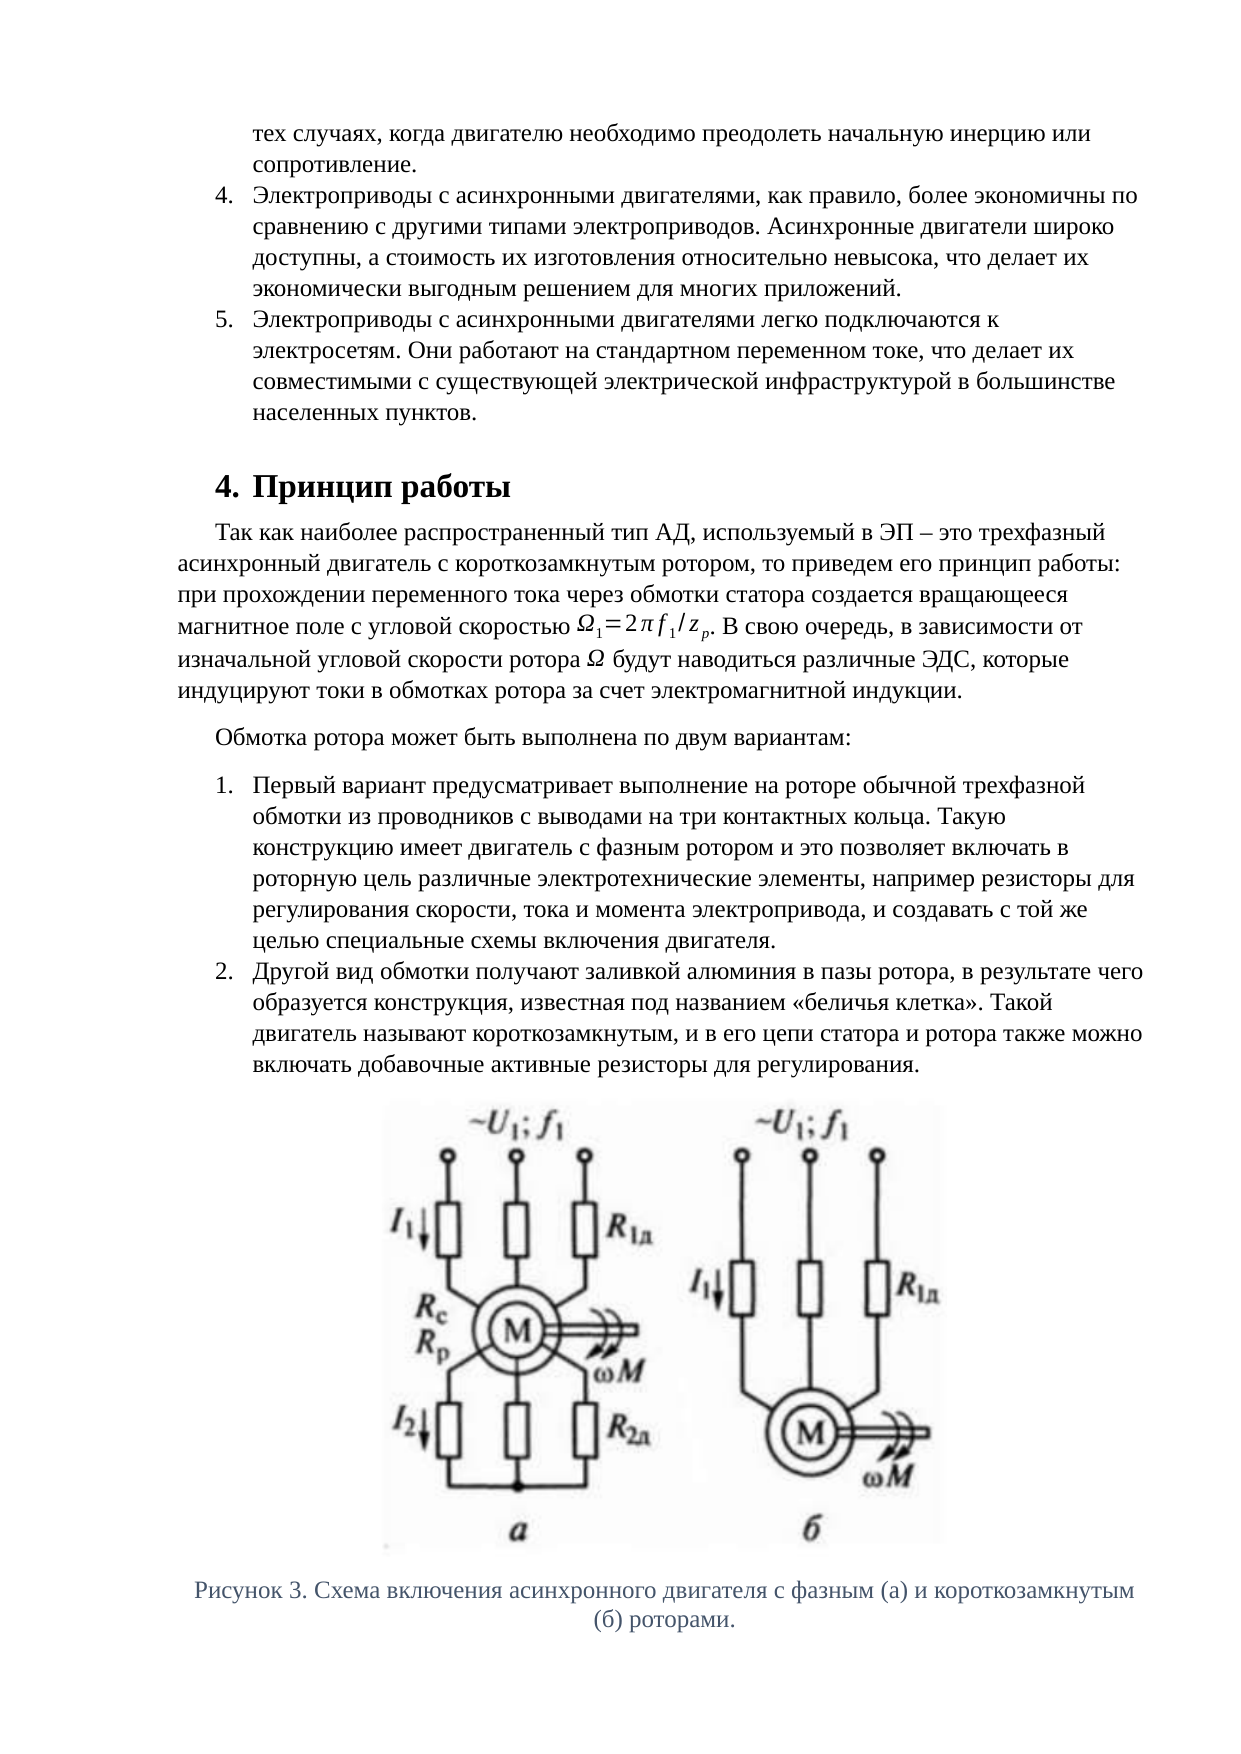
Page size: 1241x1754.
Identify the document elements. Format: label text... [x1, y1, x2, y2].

list Другой вид обмотки получают заливкой алюминия в пазы ротора, в результате чего образуется конструкция, известная под названием «беличья клетка». Такой двигатель называют короткозамкнутым, и в его цепи статора и ротора также можно включать добавочные активные резисторы для регулирования. [215, 956, 1152, 1078]
list Первый вариант предусматривает выполнение на роторе обычной трехфазной обмотки из проводников с выводами на три контактных кольца. Такую конструкцию имеет двигатель с фазным ротором и это позволяет включать в роторную цель различные электротехнические элементы, например резисторы для регулирования скорости, тока и момента электропривода, и создавать с той же целью специальные схемы включения двигателя. [215, 770, 1152, 954]
list Электроприводы с асинхронными двигателями, как правило, более экономичны по сравнению с другими типами электроприводов. Асинхронные двигатели широко доступны, а стоимость их изготовления относительно невысока, что делает их экономически выгодным решением для многих приложений. [215, 180, 1152, 302]
list Электроприводы с асинхронными двигателями легко подключаются к электросетям. Они работают на стандартном переменном токе, что делает их совместимыми с существующей электрической инфраструктурой в большинстве населенных пунктов. [215, 304, 1152, 426]
text Обмотка ротора может быть выполнена по двум вариантам: [177, 722, 1152, 751]
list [215, 118, 1152, 178]
subtitle Принцип работы [215, 466, 1152, 504]
text Так как наиболее распространенный тип АД, используемый в ЭП – это трехфазный асинхронный двигатель с короткозамкнутым ротором, то приведем его принцип работы: при прохождении переменного тока через обмотки статора создается вращающееся магнитное поле с угловой скоростью . В свою очередь, в зависимости от изначальной угловой скорости ротора будут наводиться различные ЭДС, которые индуцируют токи в обмотках ротора за счет электромагнитной индукции. [177, 517, 1152, 703]
picture [381, 1097, 948, 1557]
